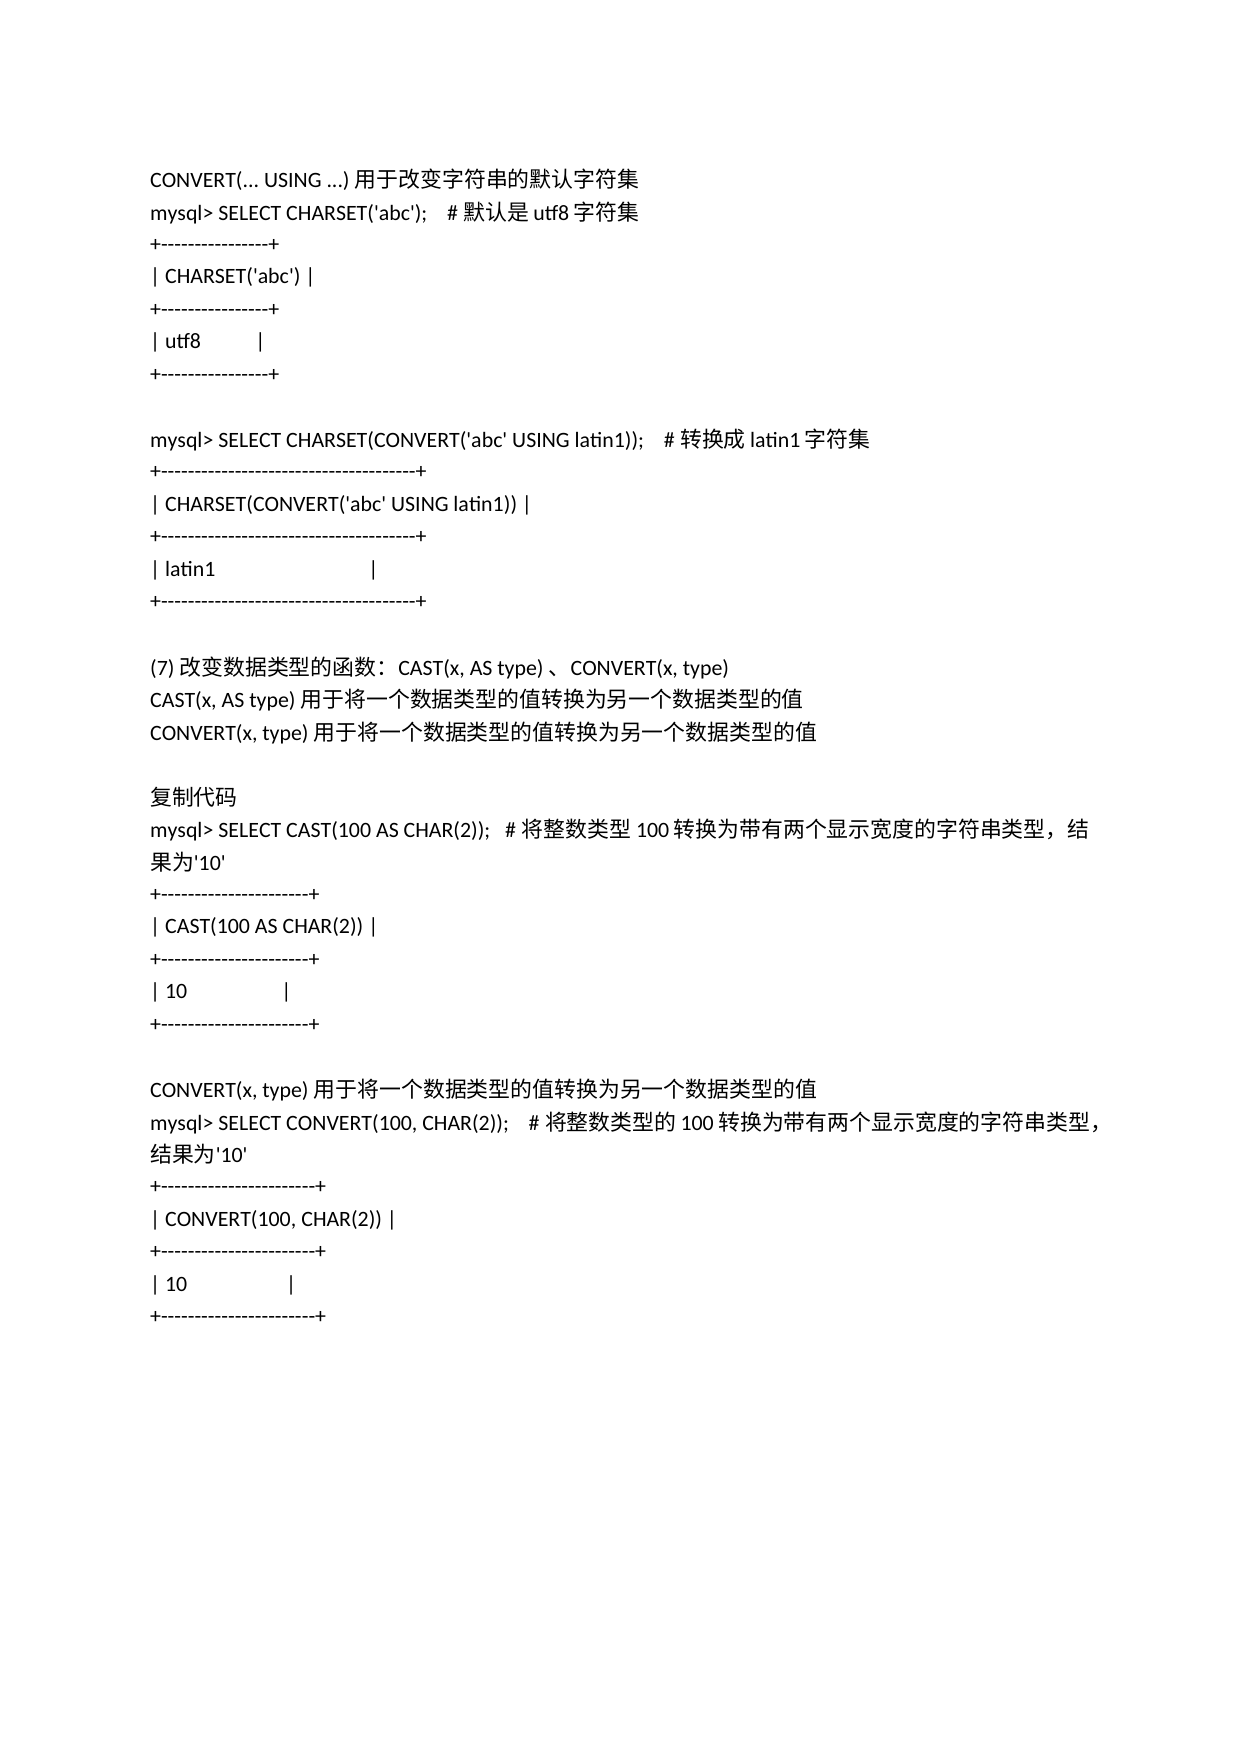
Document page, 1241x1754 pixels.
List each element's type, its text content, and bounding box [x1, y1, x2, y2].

text mysql> SELECT CHARSET(CONVERT('abc' USING latin1)); # 转换成latin1字符集 [150, 422, 1090, 454]
text +-----------------------+ [150, 1299, 1090, 1332]
text | 10 | [150, 1267, 1090, 1299]
text CONVERT(x, type) 用于将一个数据类型的值转换为另一个数据类型的值 [150, 1072, 1090, 1104]
text | 10 | [150, 974, 1090, 1007]
text mysql> SELECT CONVERT(100, CHAR(2)); # 将整数类型的100转换为带有两个显示宽度的字符串类型，结果为'10' [150, 1104, 1090, 1169]
text | latin1 | [150, 552, 1090, 584]
text +-----------------------+ [150, 1234, 1090, 1267]
text (7) 改变数据类型的函数：CAST(x, AS type) 、CONVERT(x, type) [150, 649, 1090, 682]
text | utf8 | [150, 324, 1090, 357]
text +--------------------------------------+ [150, 584, 1090, 617]
text +----------------+ [150, 227, 1090, 259]
text | CHARSET(CONVERT('abc' USING latin1)) | [150, 487, 1090, 519]
text +----------------+ [150, 292, 1090, 324]
text 复制代码 [150, 779, 1090, 812]
text CONVERT(... USING ...) 用于改变字符串的默认字符集 [150, 162, 1090, 194]
text +----------------+ [150, 357, 1090, 389]
text | CONVERT(100, CHAR(2)) | [150, 1202, 1090, 1234]
text CONVERT(x, type) 用于将一个数据类型的值转换为另一个数据类型的值 [150, 714, 1090, 747]
text | CHARSET('abc') | [150, 259, 1090, 292]
text +----------------------+ [150, 1007, 1090, 1039]
text +-----------------------+ [150, 1169, 1090, 1202]
text +--------------------------------------+ [150, 454, 1090, 487]
text mysql> SELECT CHARSET('abc'); # 默认是utf8字符集 [150, 194, 1090, 227]
text | CAST(100 AS CHAR(2)) | [150, 909, 1090, 942]
text mysql> SELECT CAST(100 AS CHAR(2)); # 将整数类型100转换为带有两个显示宽度的字符串类型，结果为'10' [150, 812, 1090, 877]
text CAST(x, AS type) 用于将一个数据类型的值转换为另一个数据类型的值 [150, 682, 1090, 714]
text +----------------------+ [150, 942, 1090, 974]
text +----------------------+ [150, 877, 1090, 909]
text +--------------------------------------+ [150, 519, 1090, 552]
